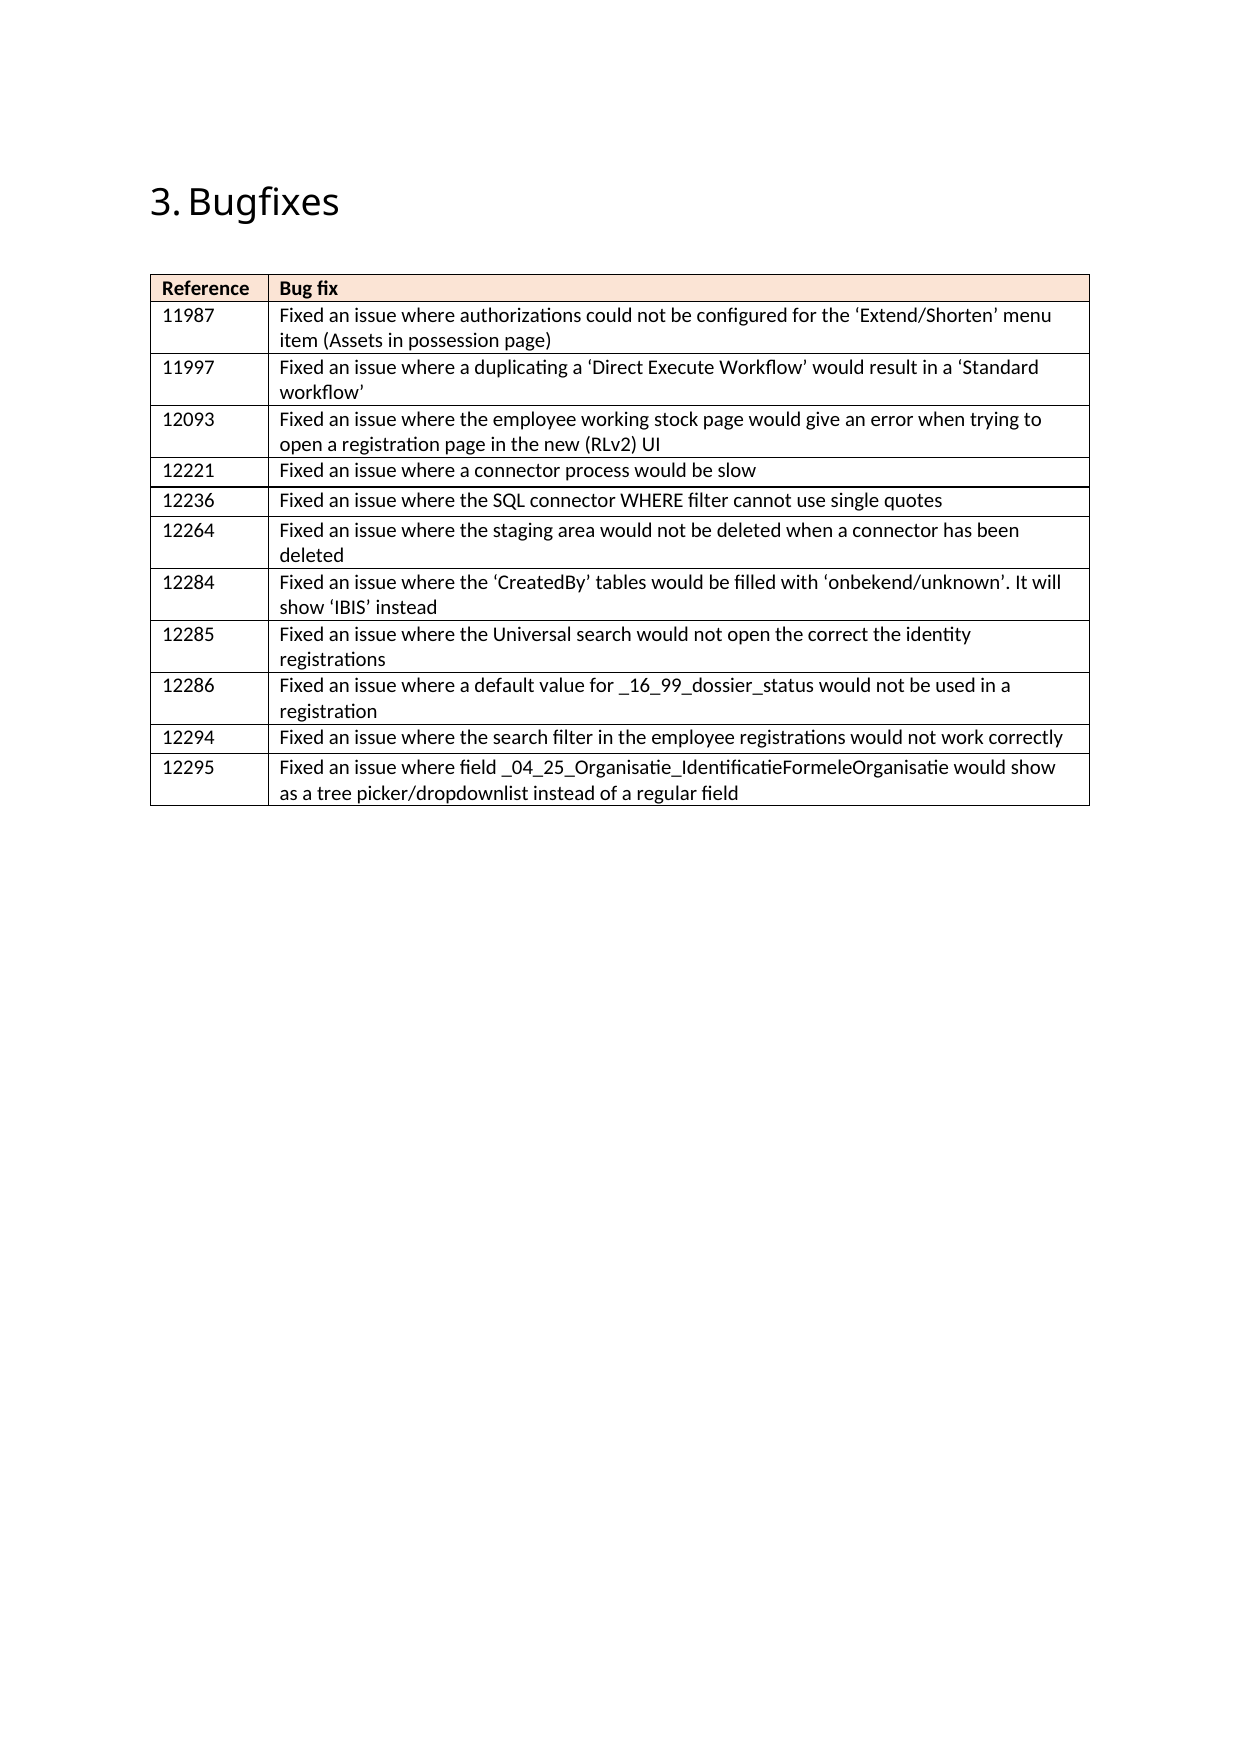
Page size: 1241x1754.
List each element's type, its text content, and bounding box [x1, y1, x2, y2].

table_header Bug fix [269, 275, 1089, 301]
table_cell 12284 [151, 569, 268, 620]
table_cell Fixed an issue where the employee working stock page would give an error when trying to open a registration page in the new (RLv2) UI [269, 406, 1089, 457]
table_cell 12285 [151, 621, 268, 672]
table_cell Fixed an issue where a default value for _16_99_dossier_status would not be used in a registration [269, 673, 1089, 723]
table_cell 12236 [151, 488, 268, 516]
table_cell Fixed an issue where the ‘CreatedBy’ tables would be filled with ‘onbekend/unknown’. It will show ‘IBIS’ instead [269, 569, 1089, 620]
table_cell 12295 [151, 754, 268, 805]
table_cell Fixed an issue where field _04_25_Organisatie_IdentificatieFormeleOrganisatie would show as a tree picker/dropdownlist instead of a regular field [269, 754, 1089, 805]
table_cell Fixed an issue where the Universal search would not open the correct the identity registrations [269, 621, 1089, 672]
table_cell 12294 [151, 725, 268, 753]
table_cell 11987 [151, 302, 268, 353]
table_cell Fixed an issue where authorizations could not be configured for the ‘Extend/Shorten’ menu item (Assets in possession page) [269, 302, 1089, 353]
table_cell Fixed an issue where a duplicating a ‘Direct Execute Workflow’ would result in a ‘Standard workflow’ [269, 354, 1089, 405]
table_cell Fixed an issue where a connector process would be slow [269, 458, 1089, 486]
subtitle Bugfixes [150, 175, 1090, 226]
table_cell Fixed an issue where the staging area would not be deleted when a connector has been deleted [269, 517, 1089, 568]
table_cell 12221 [151, 458, 268, 486]
table_cell Fixed an issue where the SQL connector WHERE filter cannot use single quotes [269, 488, 1089, 516]
table_cell 12093 [151, 406, 268, 457]
table_cell 11997 [151, 354, 268, 405]
table_header Reference [151, 275, 268, 301]
table_cell Fixed an issue where the search filter in the employee registrations would not work correctly [269, 725, 1089, 753]
table_cell 12264 [151, 517, 268, 568]
table_cell 12286 [151, 673, 268, 723]
